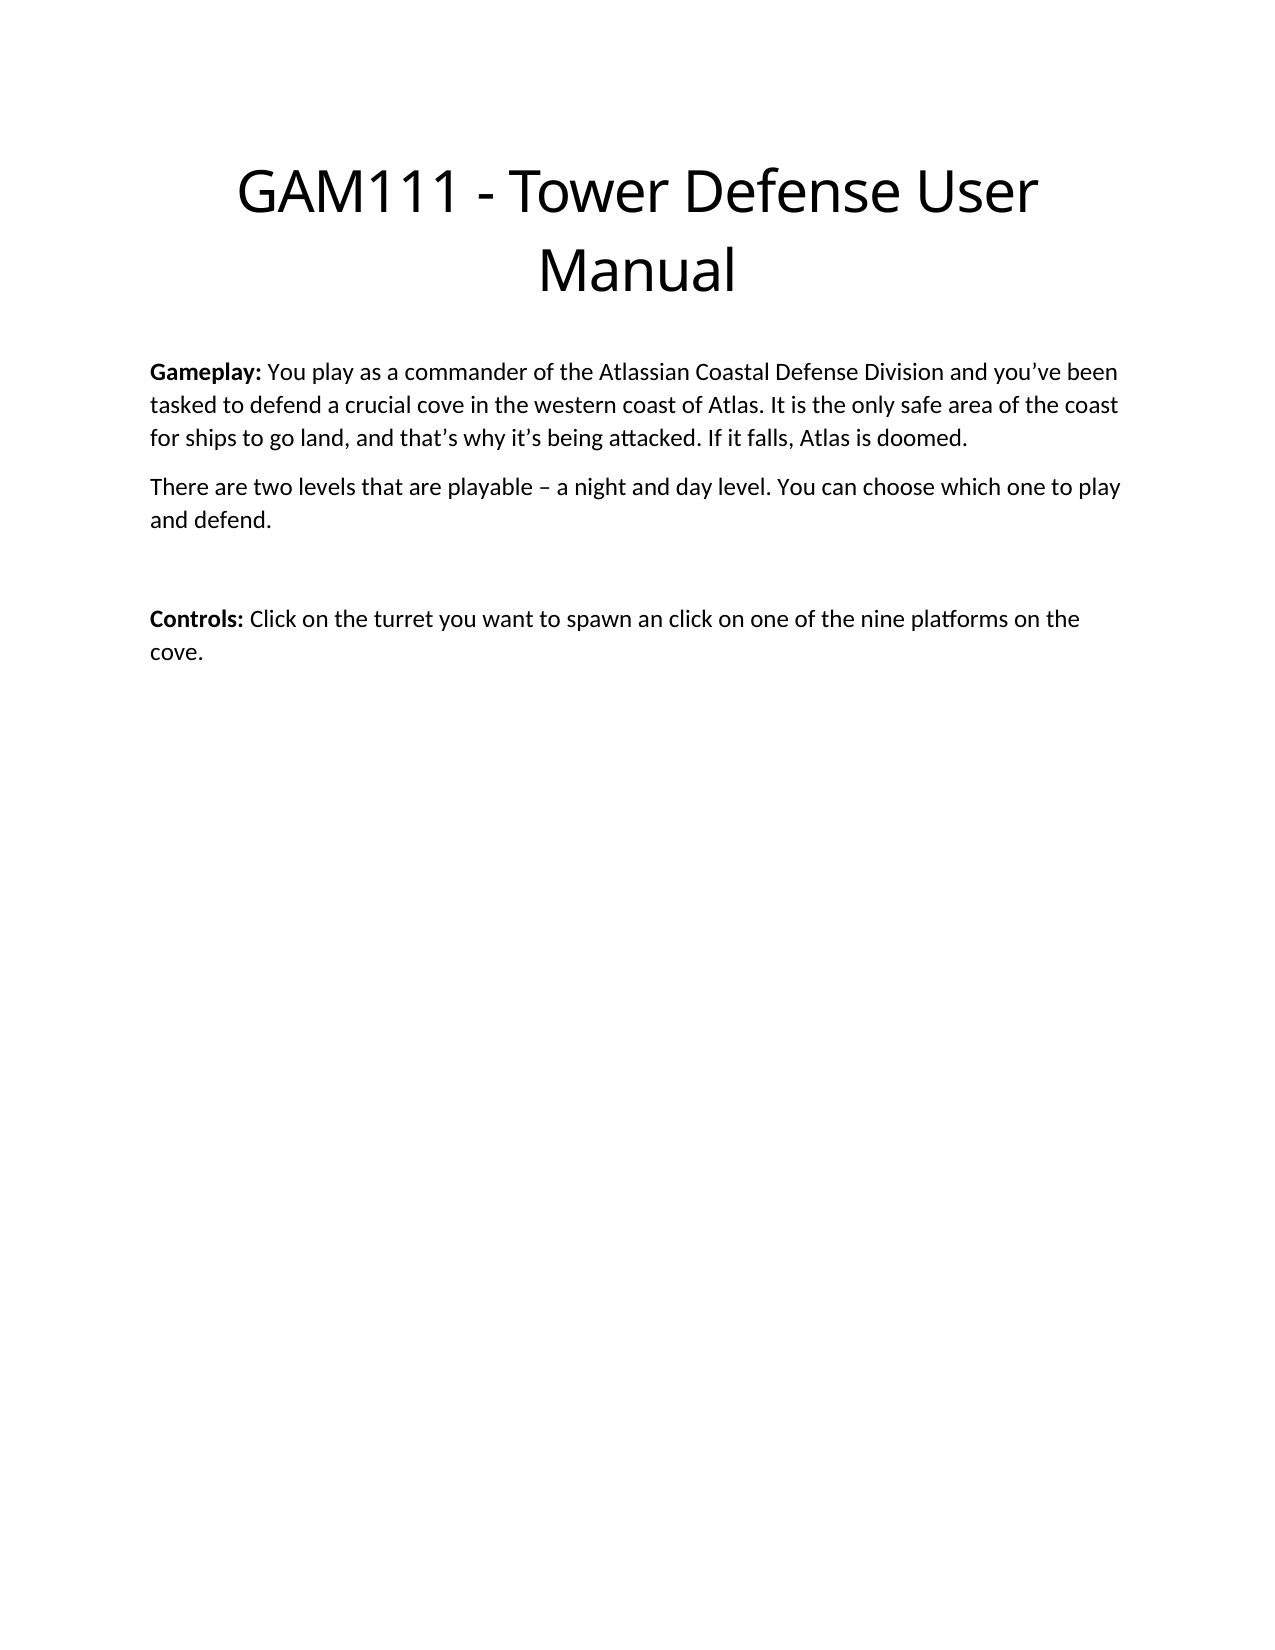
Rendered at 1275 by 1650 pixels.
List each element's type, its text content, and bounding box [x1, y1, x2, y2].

text There are two levels that are playable – a night and day level. You can choose which one to play and defend. [150, 471, 1125, 535]
title GAM111 - Tower Defense User Manual [150, 150, 1125, 309]
text Controls: Click on the turret you want to spawn an click on one of the nine platforms on the cove. [150, 603, 1125, 667]
text Gameplay: You play as a commander of the Atlassian Coastal Defense Division and you’ve been tasked to defend a crucial cove in the western coast of Atlas. It is the only safe area of the coast for ships to go land, and that’s why it’s being attacked. If it falls, Atlas is doomed. [150, 356, 1125, 452]
